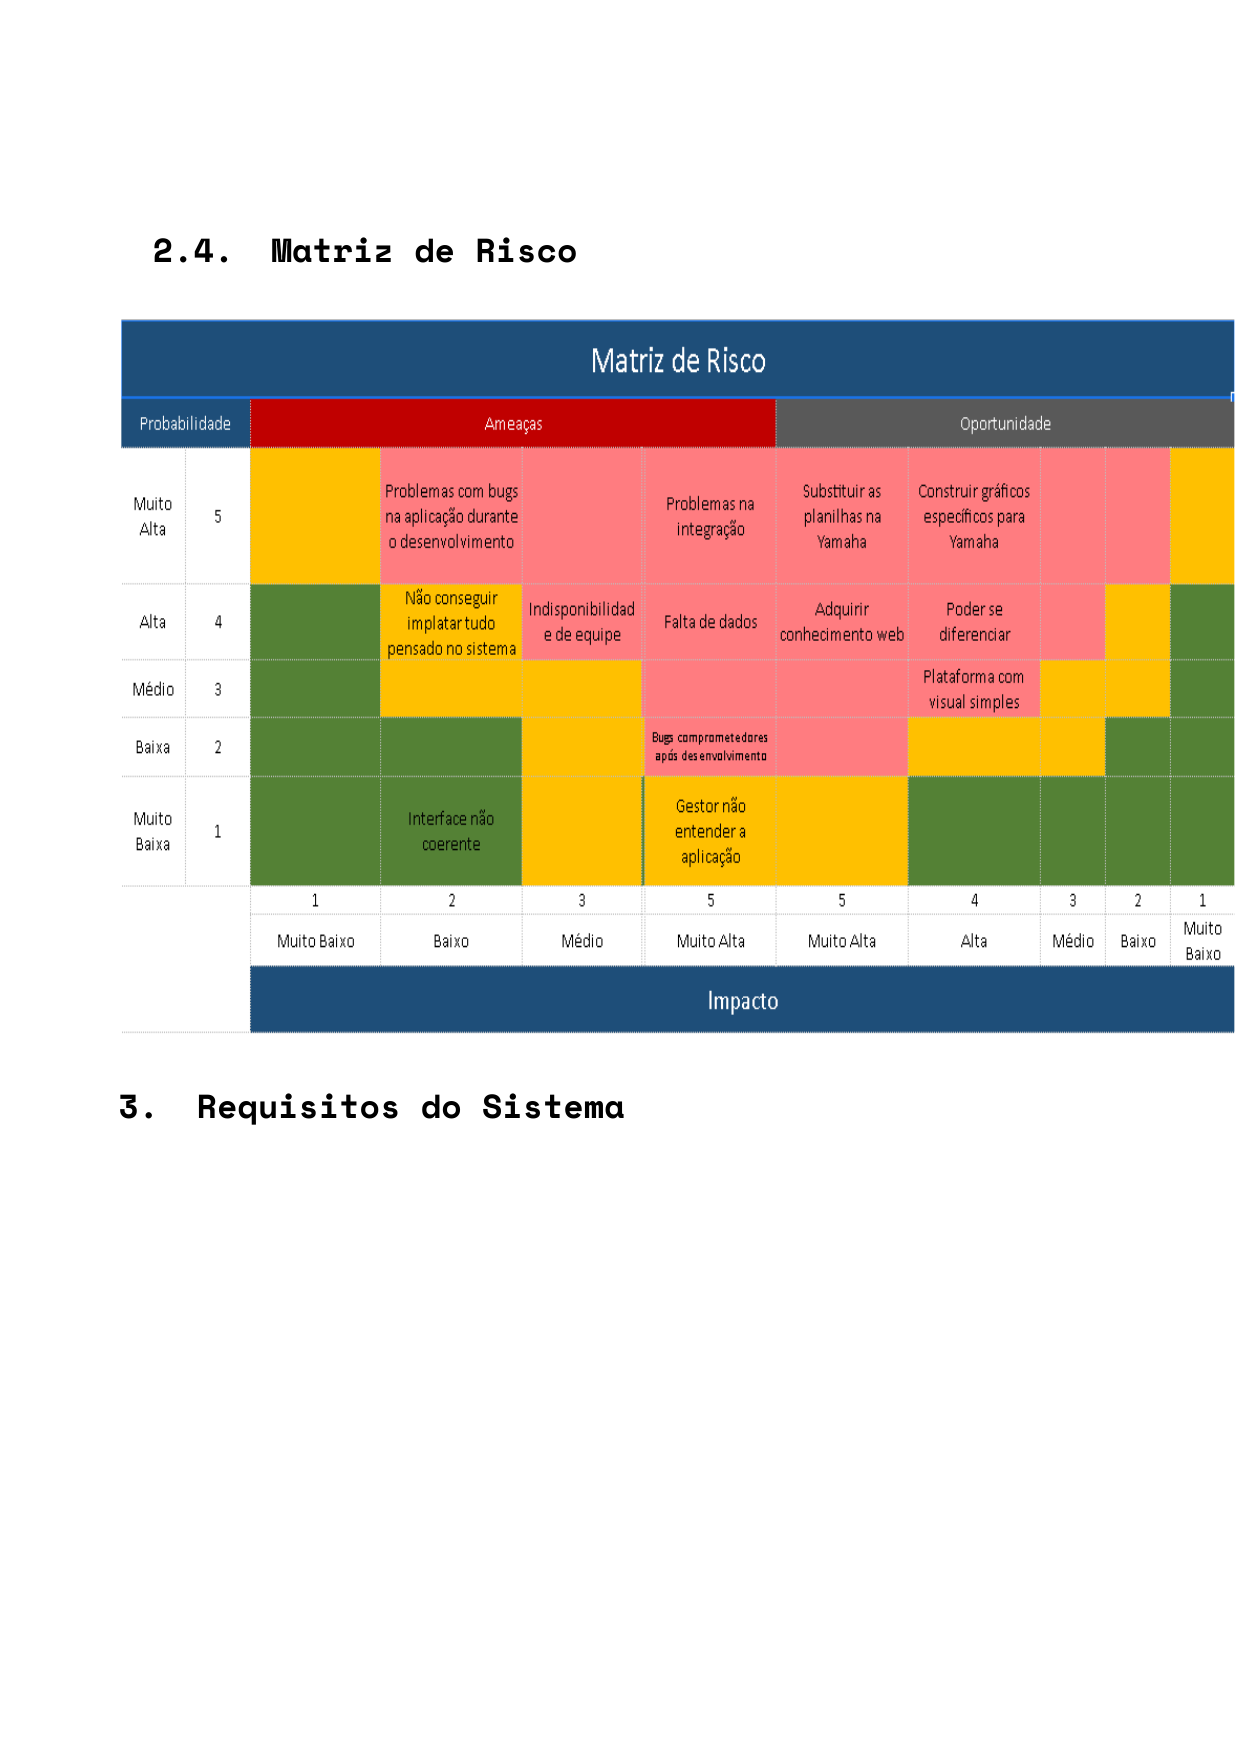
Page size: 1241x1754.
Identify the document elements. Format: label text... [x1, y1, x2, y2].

subtitle Requisitos do Sistema [159, 1081, 1165, 1130]
picture [121, 319, 1235, 1036]
subtitle Matriz de Risco [234, 225, 1165, 274]
